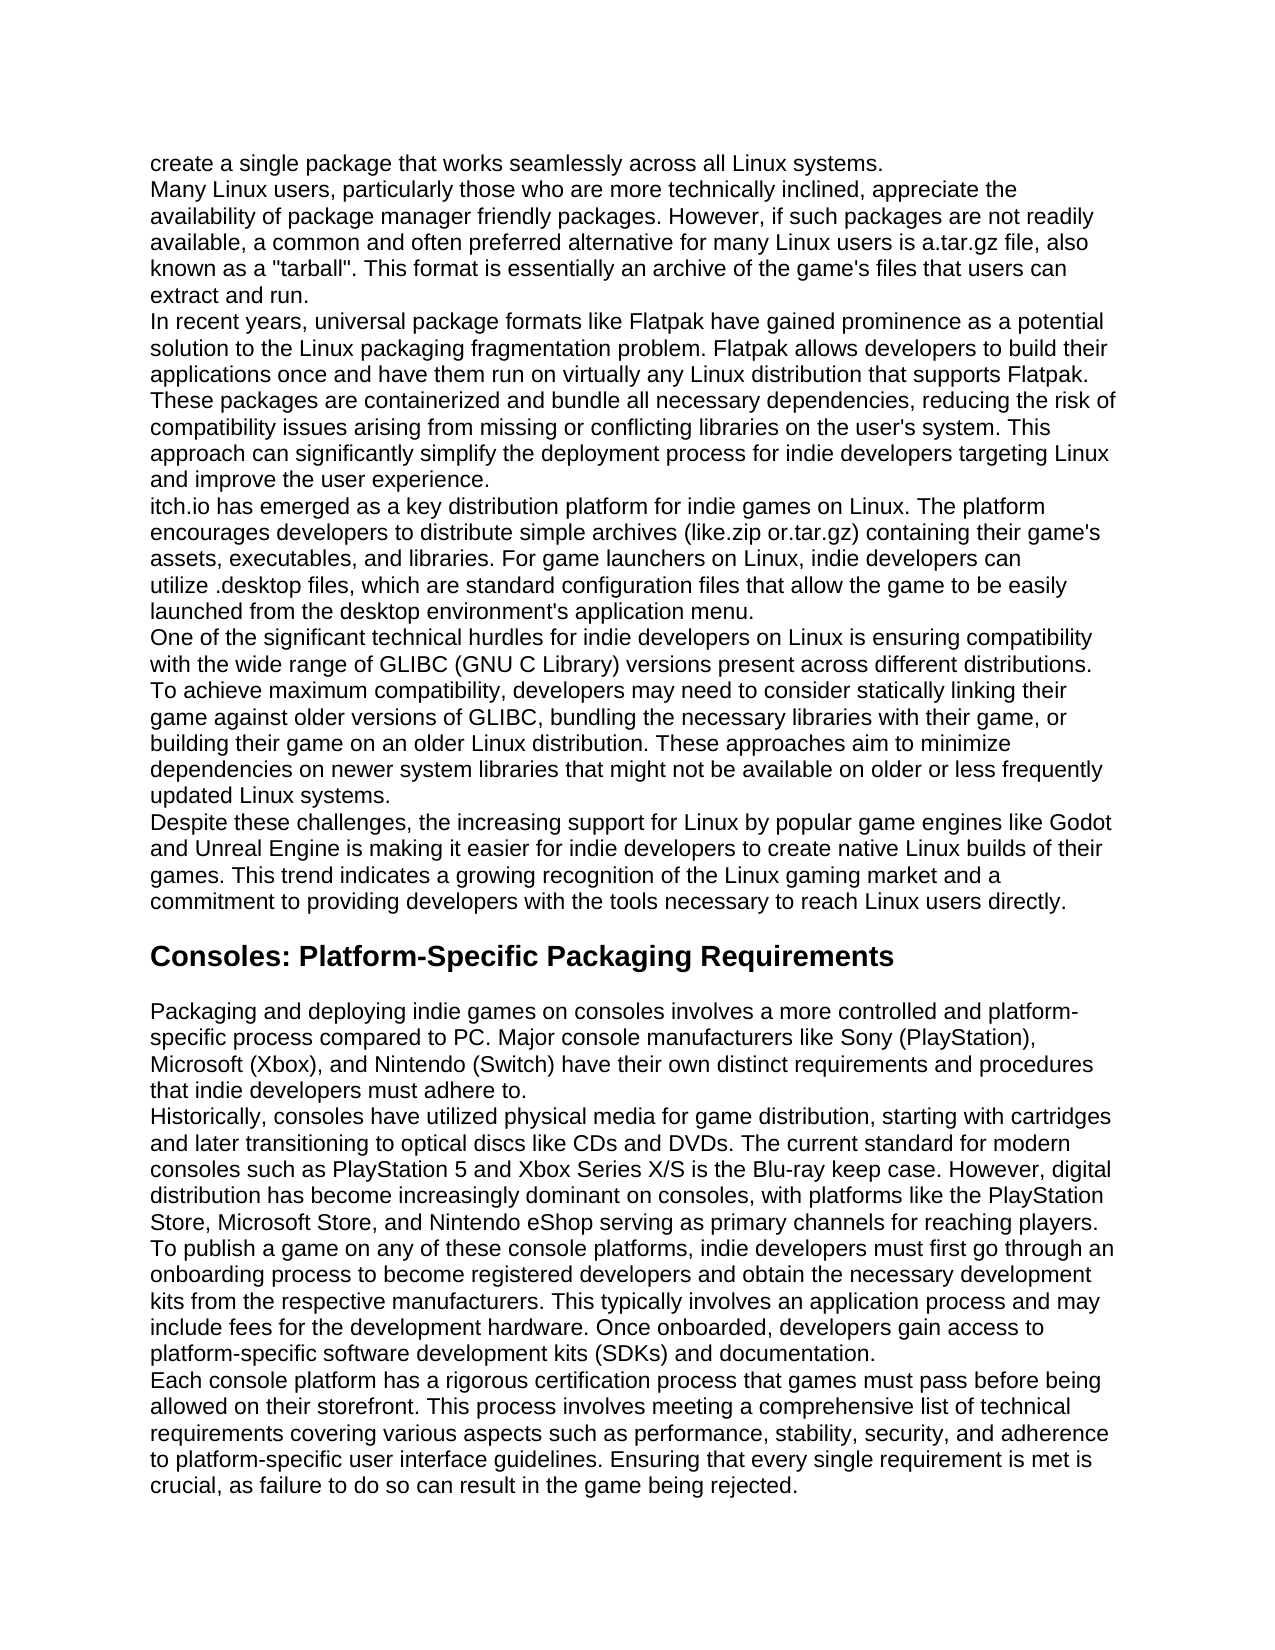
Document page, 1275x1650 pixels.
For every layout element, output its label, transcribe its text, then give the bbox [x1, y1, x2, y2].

text Historically, consoles have utilized physical media for game distribution, starting with cartridges and later transitioning to optical discs like CDs and DVDs. The current standard for modern consoles such as PlayStation 5 and Xbox Series X/S is the Blu-ray keep case. However, digital distribution has become increasingly dominant on consoles, with platforms like the PlayStation Store, Microsoft Store, and Nintendo eShop serving as primary channels for reaching players. [150, 1103, 1125, 1235]
text Packaging and deploying indie games on consoles involves a more controlled and platform-specific process compared to PC. Major console manufacturers like Sony (PlayStation), Microsoft (Xbox), and Nintendo (Switch) have their own distinct requirements and procedures that indie developers must adhere to. [150, 998, 1125, 1103]
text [150, 150, 1125, 176]
text Each console platform has a rigorous certification process that games must pass before being allowed on their storefront. This process involves meeting a comprehensive list of technical requirements covering various aspects such as performance, stability, security, and adherence to platform-specific user interface guidelines. Ensuring that every single requirement is met is crucial, as failure to do so can result in the game being rejected. [150, 1367, 1125, 1498]
text One of the significant technical hurdles for indie developers on Linux is ensuring compatibility with the wide range of GLIBC (GNU C Library) versions present across different distributions. To achieve maximum compatibility, developers may need to consider statically linking their game against older versions of GLIBC, bundling the necessary libraries with their game, or building their game on an older Linux distribution. These approaches aim to minimize dependencies on newer system libraries that might not be available on older or less frequently updated Linux systems. [150, 624, 1125, 809]
text Many Linux users, particularly those who are more technically inclined, appreciate the availability of package manager friendly packages. However, if such packages are not readily available, a common and often preferred alternative for many Linux users is a.tar.gz file, also known as a "tarball". This format is essentially an archive of the game's files that users can extract and run. [150, 176, 1125, 308]
text To publish a game on any of these console platforms, indie developers must first go through an onboarding process to become registered developers and obtain the necessary development kits from the respective manufacturers. This typically involves an application process and may include fees for the development hardware. Once onboarded, developers gain access to platform-specific software development kits (SDKs) and documentation. [150, 1235, 1125, 1367]
text Despite these challenges, the increasing support for Linux by popular game engines like Godot and Unreal Engine is making it easier for indie developers to create native Linux builds of their games. This trend indicates a growing recognition of the Linux gaming market and a commitment to providing developers with the tools necessary to reach Linux users directly. [150, 809, 1125, 914]
text In recent years, universal package formats like Flatpak have gained prominence as a potential solution to the Linux packaging fragmentation problem. Flatpak allows developers to build their applications once and have them run on virtually any Linux distribution that supports Flatpak. These packages are containerized and bundle all necessary dependencies, reducing the risk of compatibility issues arising from missing or conflicting libraries on the user's system. This approach can significantly simplify the deployment process for indie developers targeting Linux and improve the user experience. [150, 308, 1125, 493]
text itch.io has emerged as a key distribution platform for indie games on Linux. The platform encourages developers to distribute simple archives (like.zip or.tar.gz) containing their game's assets, executables, and libraries. For game launchers on Linux, indie developers can utilize .desktop files, which are standard configuration files that allow the game to be easily launched from the desktop environment's application menu. [150, 493, 1125, 624]
subtitle Consoles: Platform-Specific Packaging Requirements [150, 939, 1125, 973]
